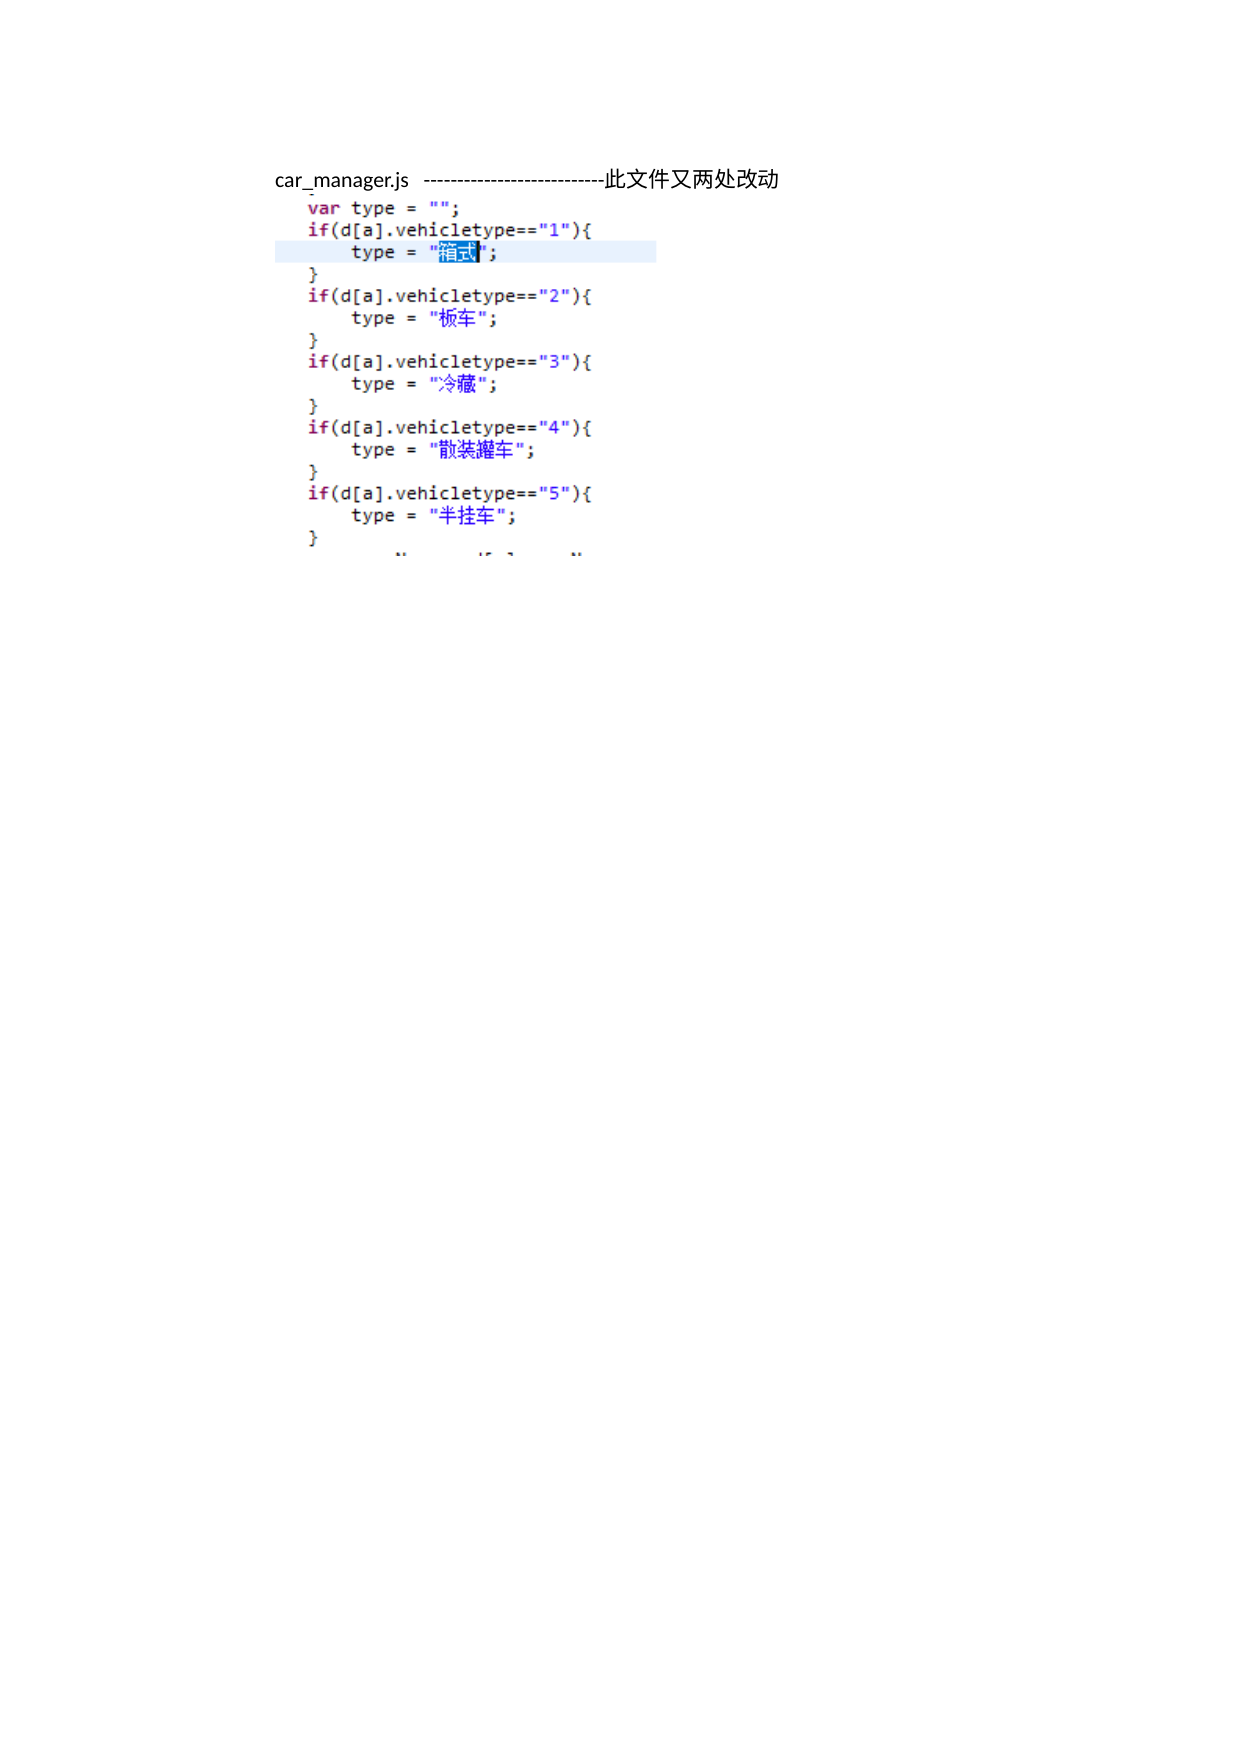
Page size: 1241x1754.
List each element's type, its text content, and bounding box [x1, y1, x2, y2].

picture [275, 194, 657, 556]
text car_manager.js ---------------------------此文件又两处改动 [231, 162, 1053, 194]
